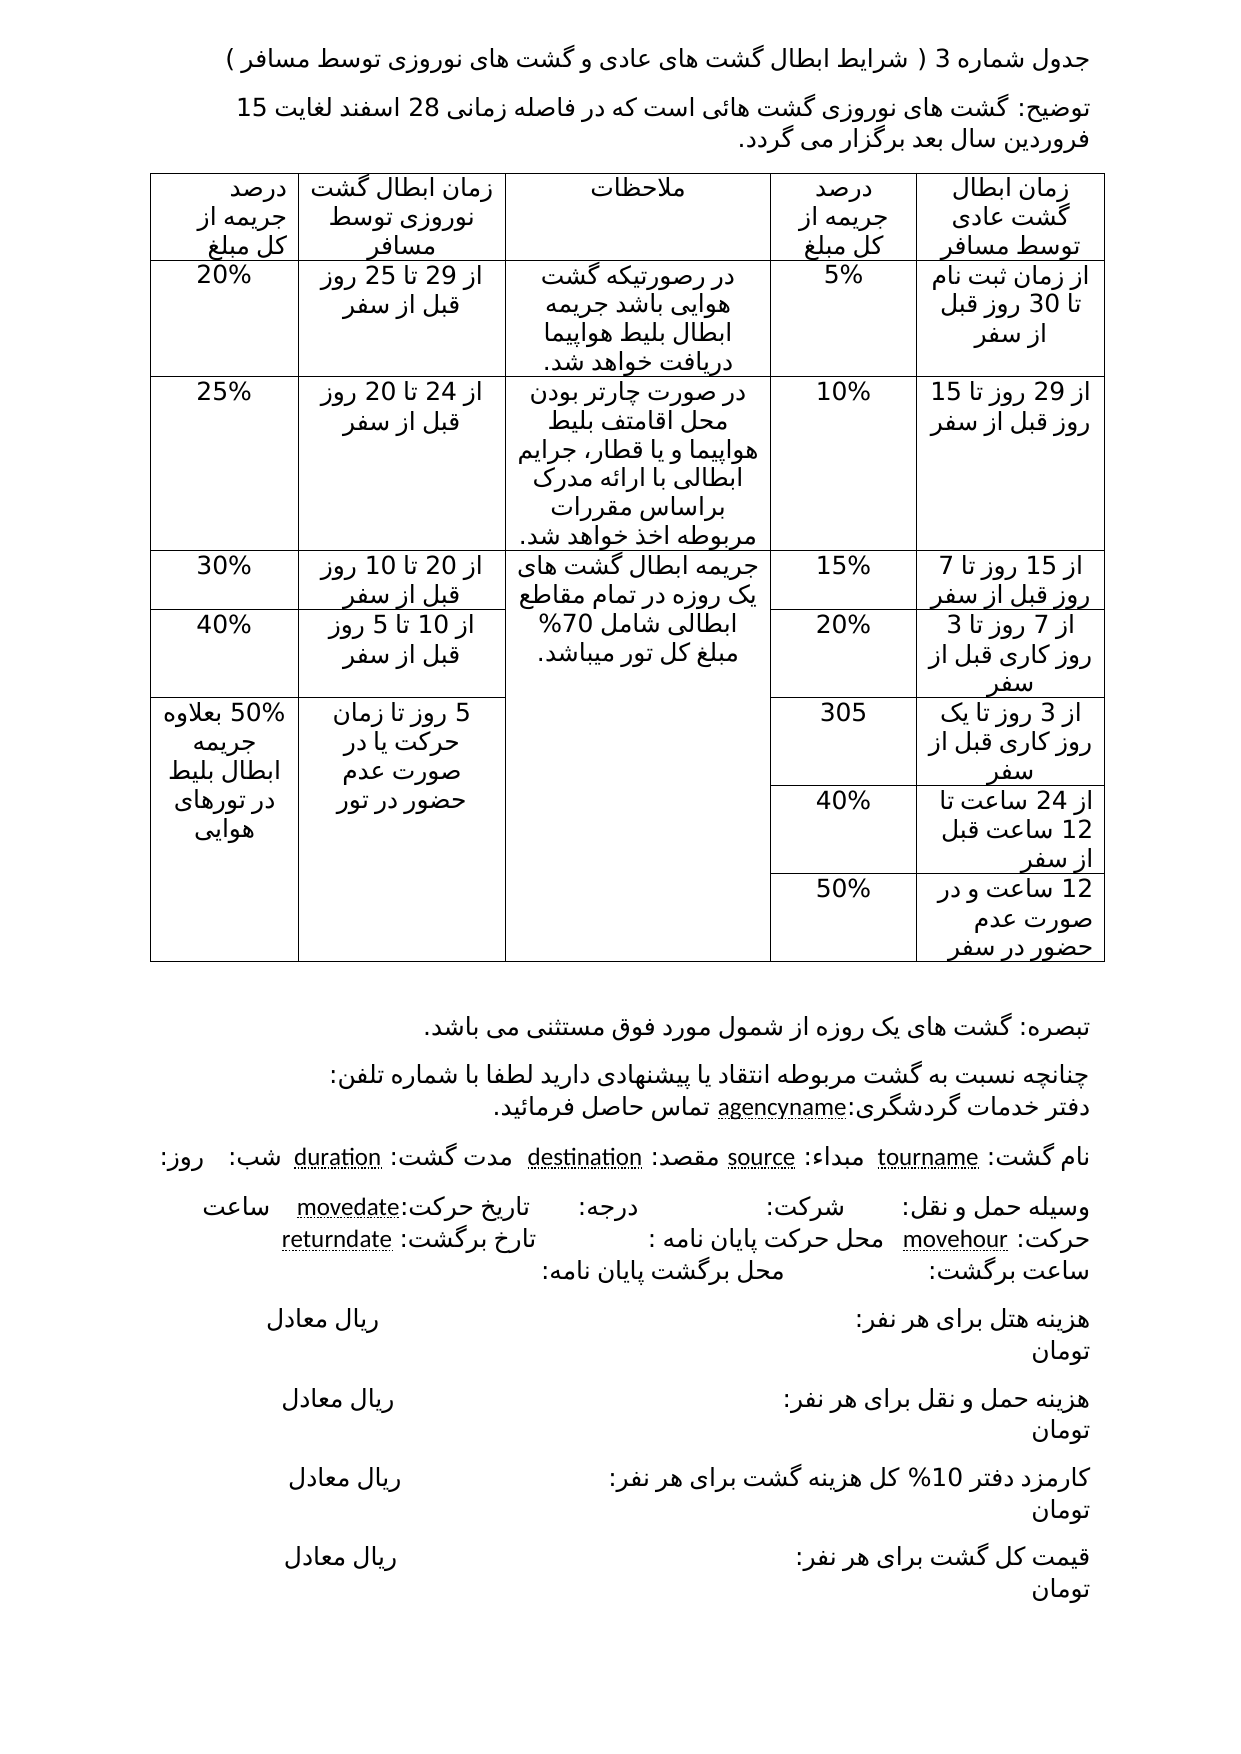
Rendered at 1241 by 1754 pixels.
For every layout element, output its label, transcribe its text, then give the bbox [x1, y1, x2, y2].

table_cell در صورت چارتر بودن محل اقامتف بلیط هواپیما و یا قطار، جرایم ابطالی با ارائه مدرک براساس مقررات مربوطه اخذ خواهد شد. [506, 377, 770, 550]
table_cell جریمه ابطال گشت های یک روزه در تمام مقاطع ابطالی شامل 70% مبلغ کل تور میباشد. [506, 551, 770, 961]
text نام گشت: tourname مبداء: source مقصد: destination مدت گشت: duration شب: روز: [150, 1141, 1090, 1172]
table_cell 50% [771, 874, 916, 961]
table_header ملاحظات [506, 174, 770, 260]
table_cell 20% [151, 261, 298, 376]
table_cell 40% [151, 610, 298, 697]
table_header زمان ابطال گشت نوروزی توسط مسافر [299, 174, 505, 260]
table_cell 50% بعلاوه جریمه ابطال بلیط در تورهای هوایی [151, 698, 298, 961]
table_header زمان ابطال گشت عادی توسط مسافر [917, 174, 1104, 260]
table_cell 30% [151, 551, 298, 609]
table_cell 305 [771, 698, 916, 785]
table_cell از 24 تا 20 روز قبل از سفر [299, 377, 505, 550]
table_cell 25% [151, 377, 298, 550]
table_cell از زمان ثبت نام تا 30 روز قبل از سفر [917, 261, 1104, 376]
table_cell 15% [771, 551, 916, 609]
table_cell 5% [771, 261, 916, 376]
text وسیله حمل و نقل: شرکت: درجه: تاریخ حرکت:movedate ساعت حرکت: movehour محل حرکت پایان نامه : تارخ برگشت: returndate ساعت برگشت: محل برگشت پایان نامه: [150, 1191, 1090, 1286]
table_cell 12 ساعت و در صورت عدم حضور در سفر [917, 874, 1104, 961]
table_cell 10% [771, 377, 916, 550]
text هزینه هتل برای هر نفر: ریال معادل تومان [150, 1304, 1090, 1365]
table_cell از 29 تا 25 روز قبل از سفر [299, 261, 505, 376]
table_cell از 29 روز تا 15 روز قبل از سفر [917, 377, 1104, 550]
text توضیح: گشت های نوروزی گشت هائی است که در فاصله زمانی 28 اسفند لغایت 15 فروردین سال بعد برگزار می گردد. [150, 93, 1090, 153]
table_cell 40% [771, 786, 916, 873]
text کارمزد دفتر 10% کل هزینه گشت برای هر نفر: ریال معادل تومان [150, 1463, 1090, 1523]
table_cell از 10 تا 5 روز قبل از سفر [299, 610, 505, 697]
table_cell از 7 روز تا 3 روز کاری قبل از سفر [917, 610, 1104, 697]
table_cell در رصورتیکه گشت هوایی باشد جریمه ابطال بلیط هواپیما دریافت خواهد شد. [506, 261, 770, 376]
text جدول شماره 3 ( شرایط ابطال گشت های عادی و گشت های نوروزی توسط مسافر ) [150, 44, 1090, 74]
text هزینه حمل و نقل برای هر نفر: ریال معادل تومان [150, 1384, 1090, 1444]
table_cell از 15 روز تا 7 روز قبل از سفر [917, 551, 1104, 609]
table_cell 20% [771, 610, 916, 697]
text قیمت کل گشت برای هر نفر: ریال معادل تومان [150, 1542, 1090, 1603]
table_header درصد جریمه از کل مبلغ [771, 174, 916, 260]
text تبصره: گشت های یک روزه از شمول مورد فوق مستثنی می باشد. [150, 1012, 1090, 1041]
table_cell از 3 روز تا یک روز کاری قبل از سفر [917, 698, 1104, 785]
text چنانچه نسبت به گشت مربوطه انتقاد یا پیشنهادی دارید لطفا با شماره تلفن: دفتر خدمات گردشگری:agencyname تماس حاصل فرمائید. [150, 1060, 1090, 1122]
table_cell از 24 ساعت تا 12 ساعت قبل از سفر [917, 786, 1104, 873]
table_cell 5 روز تا زمان حرکت یا در صورت عدم حضور در تور [299, 698, 505, 961]
table_header درصد جریمه از کل مبلغ [151, 174, 298, 260]
table_cell از 20 تا 10 روز قبل از سفر [299, 551, 505, 609]
